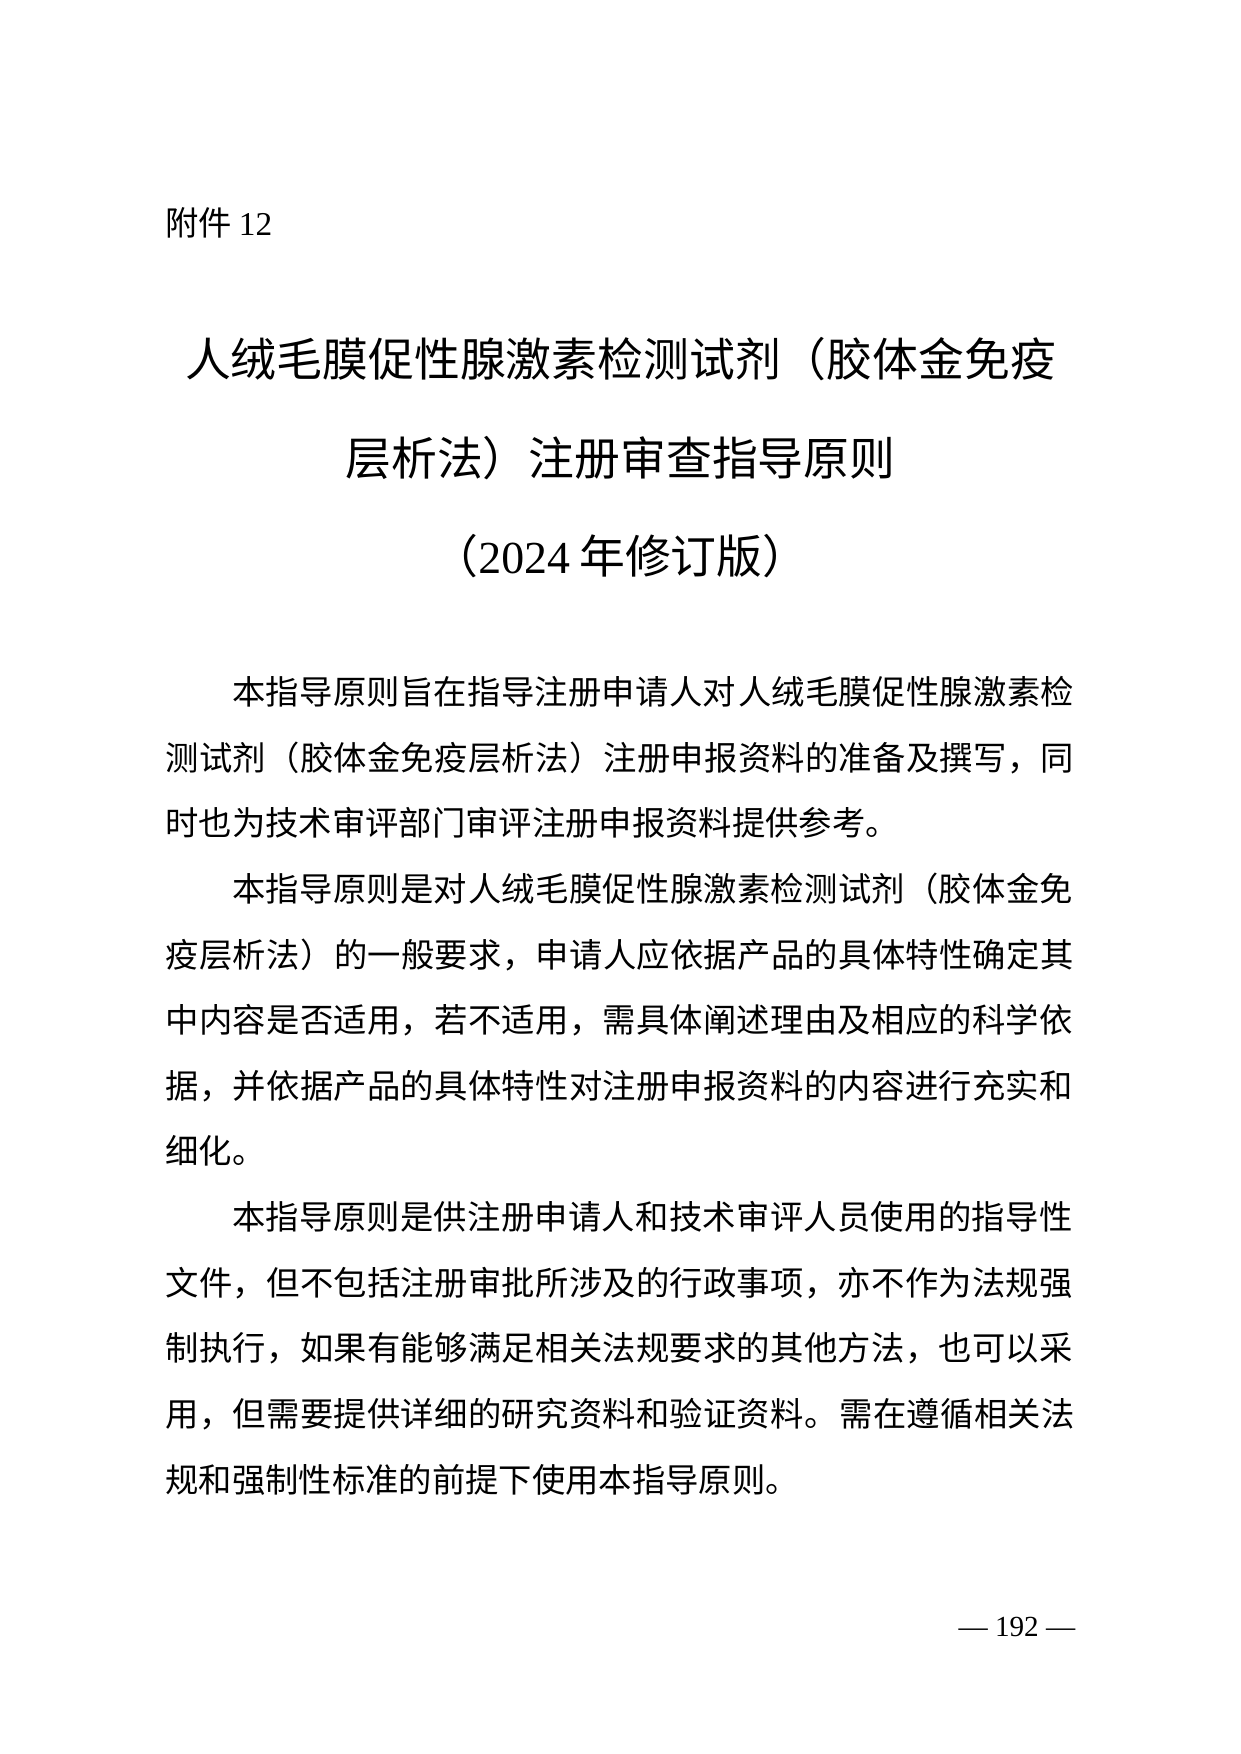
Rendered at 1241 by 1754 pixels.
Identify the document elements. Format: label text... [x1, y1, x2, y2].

text 本指导原则是对人绒毛膜促性腺激素检测试剂（胶体金免疫层析法）的一般要求，申请人应依据产品的具体特性确定其中内容是否适用，若不适用，需具体阐述理由及相应的科学依据，并依据产品的具体特性对注册申报资料的内容进行充实和细化。 [165, 854, 1075, 1182]
text （2024年修订版） [165, 504, 1075, 603]
text 人绒毛膜促性腺激素检测试剂（胶体金免疫 [165, 308, 1075, 406]
text 附件12 [165, 188, 1082, 253]
text 层析法）注册审查指导原则 [165, 406, 1075, 504]
text 本指导原则旨在指导注册申请人对人绒毛膜促性腺激素检测试剂（胶体金免疫层析法）注册申报资料的准备及撰写，同时也为技术审评部门审评注册申报资料提供参考。 [165, 657, 1075, 854]
text 本指导原则是供注册申请人和技术审评人员使用的指导性文件，但不包括注册审批所涉及的行政事项，亦不作为法规强制执行，如果有能够满足相关法规要求的其他方法，也可以采用，但需要提供详细的研究资料和验证资料。需在遵循相关法规和强制性标准的前提下使用本指导原则。 [165, 1182, 1075, 1510]
